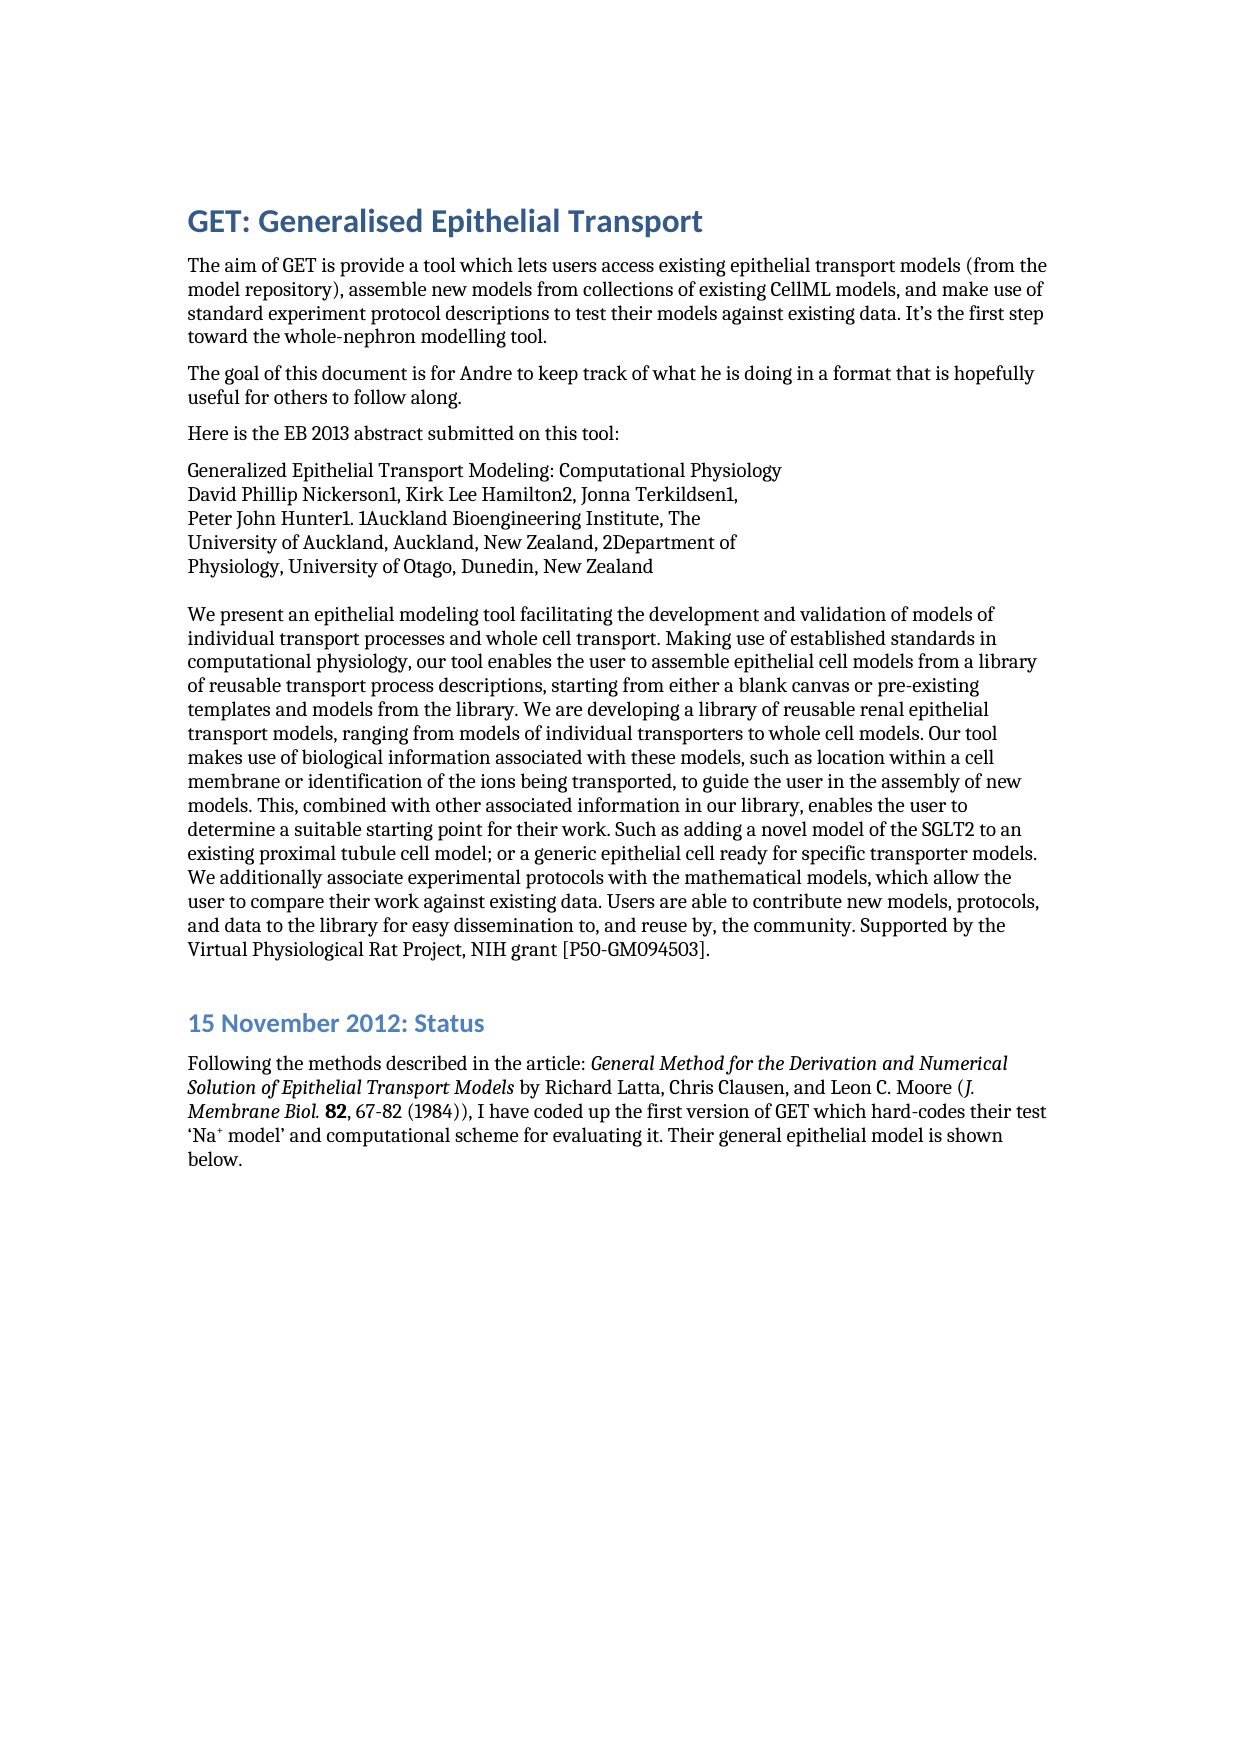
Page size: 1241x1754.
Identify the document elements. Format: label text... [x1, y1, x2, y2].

subtitle GET: Generalised Epithelial Transport [187, 200, 1053, 241]
text The goal of this document is for Andre to keep track of what he is doing in a format that is hopefully useful for others to follow along. [187, 362, 1053, 409]
subtitle 15 November 2012: Status [187, 1006, 1053, 1039]
text The aim of GET is provide a tool which lets users access existing epithelial transport models (from the model repository), assemble new models from collections of existing CellML models, and make use of standard experiment protocol descriptions to test their models against existing data. It’s the first step toward the whole-nephron modelling tool. [187, 253, 1053, 349]
text University of Auckland, Auckland, New Zealand, 2Department of [187, 530, 1053, 554]
text Physiology, University of Otago, Dunedin, New Zealand [187, 554, 1053, 578]
text Here is the EB 2013 abstract submitted on this tool: [187, 422, 1053, 446]
text Following the methods described in the article: General Method for the Derivation and Numerical Solution of Epithelial Transport Models by Richard Latta, Chris Clausen, and Leon C. Moore (J. Membrane Biol. 82, 67-82 (1984)), I have coded up the first version of GET which hard-codes their test ‘Na+ model’ and computational scheme for evaluating it. Their general epithelial model is shown below. [187, 1052, 1053, 1172]
text David Phillip Nickerson1, Kirk Lee Hamilton2, Jonna Terkildsen1, [187, 482, 1053, 506]
text We present an epithelial modeling tool facilitating the development and validation of models of individual transport processes and whole cell transport. Making use of established standards in computational physiology, our tool enables the user to assemble epithelial cell models from a library of reusable transport process descriptions, starting from either a blank canvas or pre-existing templates and models from the library. We are developing a library of reusable renal epithelial transport models, ranging from models of individual transporters to whole cell models. Our tool makes use of biological information associated with these models, such as location within a cell membrane or identification of the ions being transported, to guide the user in the assembly of new models. This, combined with other associated information in our library, enables the user to determine a suitable starting point for their work. Such as adding a novel model of the SGLT2 to an existing proximal tubule cell model; or a generic epithelial cell ready for specific transporter models. We additionally associate experimental protocols with the mathematical models, which allow the user to compare their work against existing data. Users are able to contribute new models, protocols, and data to the library for easy dissemination to, and reuse by, the community. Supported by the Virtual Physiological Rat Project, NIH grant [P50-GM094503]. [187, 602, 1053, 962]
text Generalized Epithelial Transport Modeling: Computational Physiology [187, 458, 1053, 482]
text Peter John Hunter1. 1Auckland Bioengineering Institute, The [187, 506, 1053, 530]
